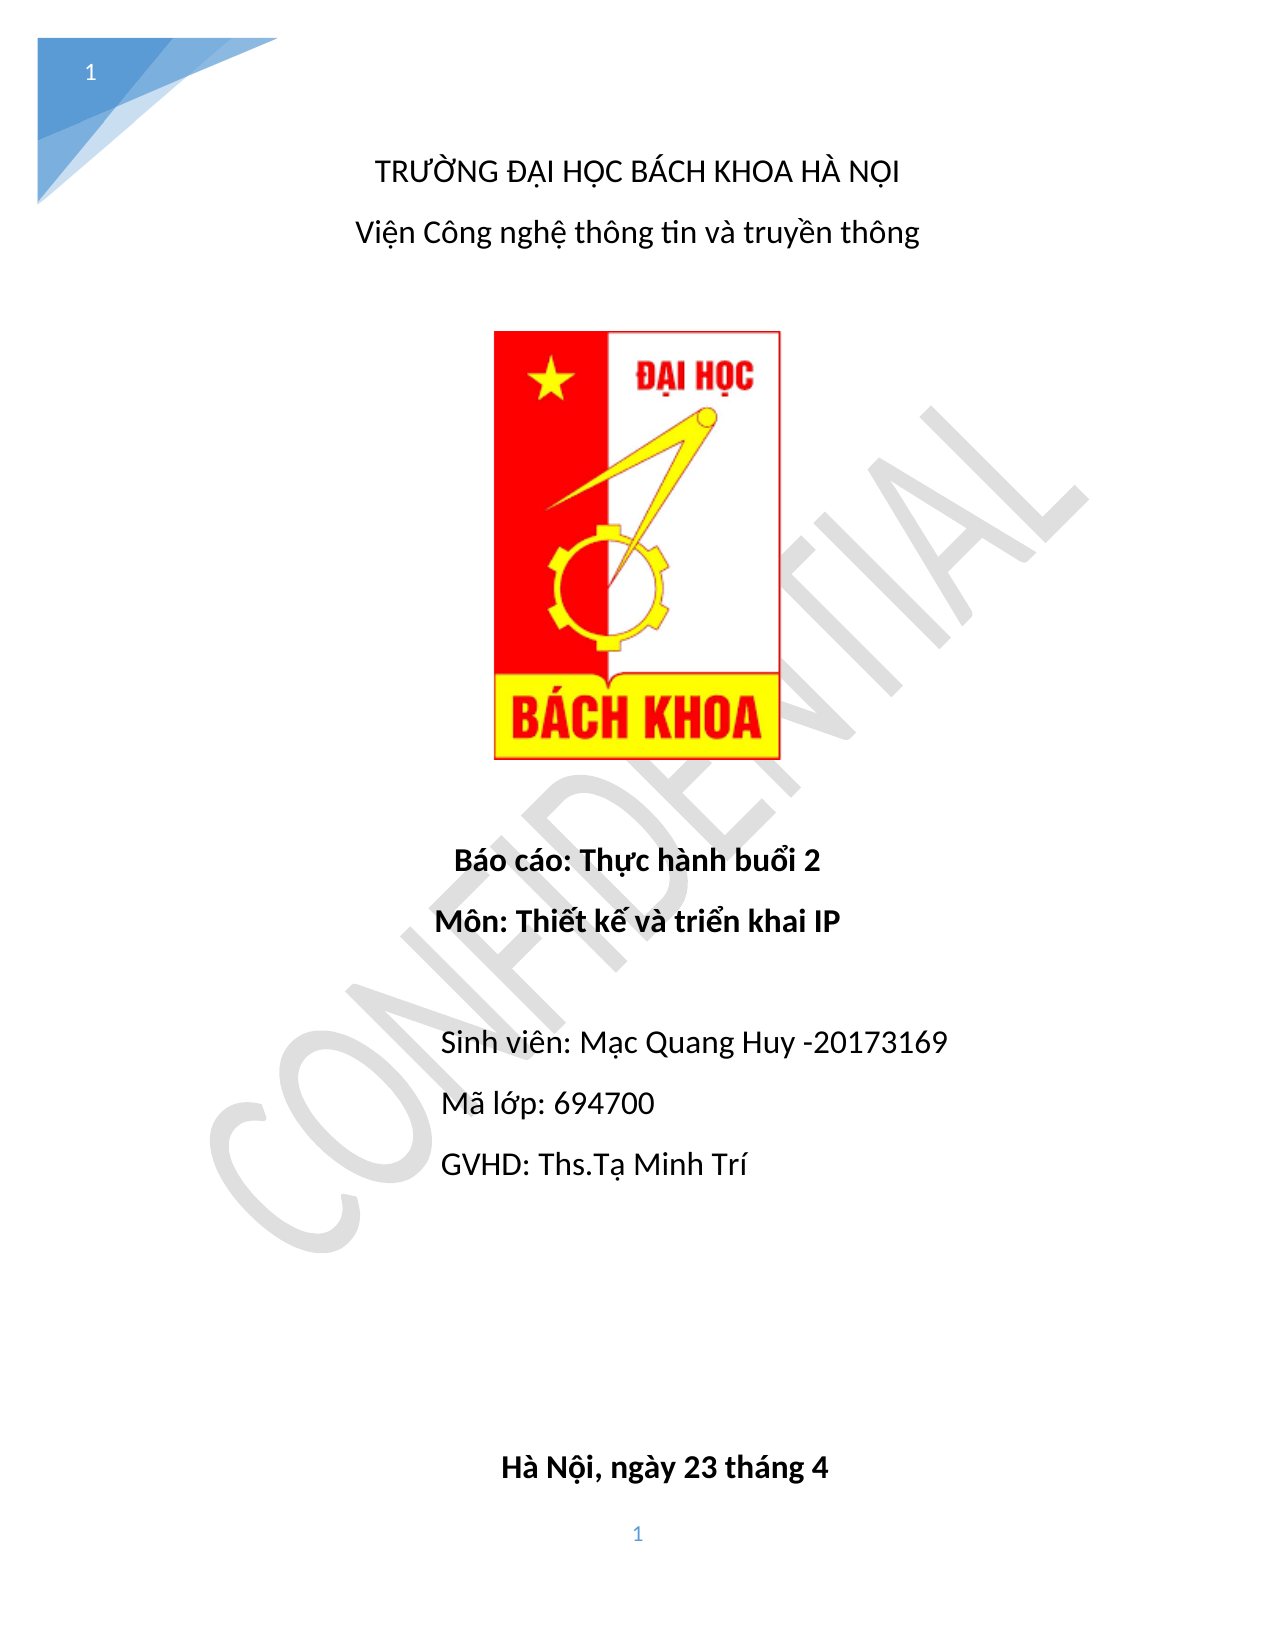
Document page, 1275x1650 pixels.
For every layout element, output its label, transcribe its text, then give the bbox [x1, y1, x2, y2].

text Sinh viên: Mạc Quang Huy -20173169 [441, 1021, 1125, 1062]
text Viện Công nghệ thông tin và truyền thông [150, 211, 1125, 251]
picture [37, 37, 279, 206]
text Hà Nội, ngày 23 tháng 4 [441, 1446, 1125, 1486]
text Mã lớp: 694700 [441, 1082, 1125, 1123]
picture [493, 331, 782, 760]
text GVHD: Ths.Tạ Minh Trí [441, 1143, 1125, 1183]
text Báo cáo: Thực hành buổi 2 [150, 839, 1125, 880]
text TRƯỜNG ĐẠI HỌC BÁCH KHOA HÀ NỘI [150, 150, 1125, 191]
text Môn: Thiết kế và triển khai IP [150, 900, 1125, 941]
